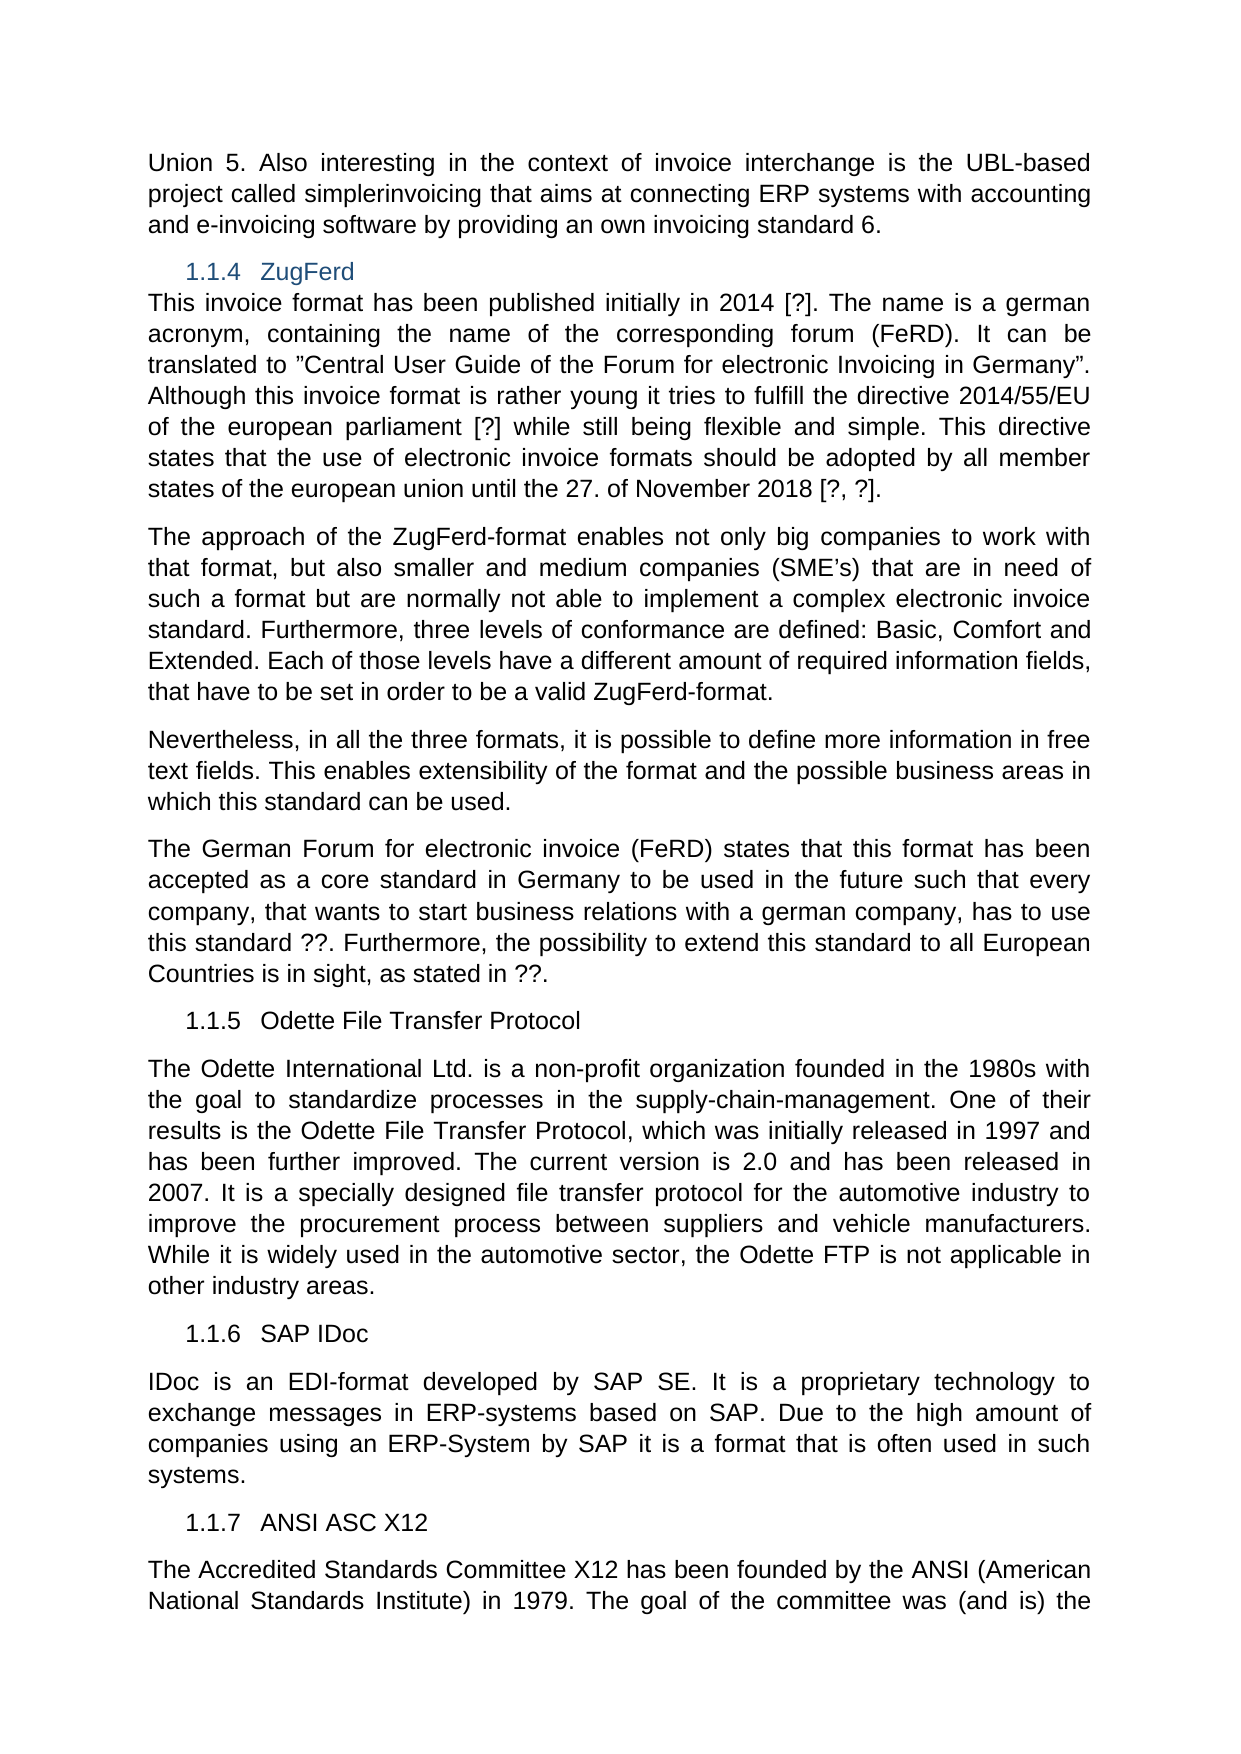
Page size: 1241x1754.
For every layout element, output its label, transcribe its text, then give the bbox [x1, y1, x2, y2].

list Odette File Transfer Protocol [185, 1006, 1093, 1035]
text The approach of the ZugFerd-format enables not only big companies to work with that format, but also smaller and medium companies (SME’s) that are in need of such a format but are normally not able to implement a complex electronic invoice standard. Furthermore, three levels of conformance are deﬁned: Basic, Comfort and Extended. Each of those levels have a different amount of required information ﬁelds, that have to be set in order to be a valid ZugFerd-format. [148, 522, 1093, 706]
text Nevertheless, in all the three formats, it is possible to deﬁne more information in free text ﬁelds. This enables extensibility of the format and the possible business areas in which this standard can be used. [148, 725, 1093, 816]
list SAP IDoc [185, 1319, 1093, 1348]
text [148, 148, 1093, 238]
text The Odette International Ltd. is a non-profit organization founded in the 1980s with the goal to standardize processes in the supply-chain-management. One of their results is the Odette File Transfer Protocol, which was initially released in 1997 and has been further improved. The current version is 2.0 and has been released in 2007. It is a specially designed file transfer protocol for the automotive industry to improve the procurement process between suppliers and vehicle manufacturers. While it is widely used in the automotive sector, the Odette FTP is not applicable in other industry areas. [148, 1054, 1093, 1300]
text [148, 1555, 1093, 1615]
subtitle ZugFerd [185, 257, 1093, 286]
text The German Forum for electronic invoice (FeRD) states that this format has been accepted as a core standard in Germany to be used in the future such that every company, that wants to start business relations with a german company, has to use this standard ??. Furthermore, the possibility to extend this standard to all European Countries is in sight, as stated in ??. [148, 834, 1093, 987]
text This invoice format has been published initially in 2014 [?]. The name is a german acronym, containing the name of the corresponding forum (FeRD). It can be translated to ”Central User Guide of the Forum for electronic Invoicing in Germany”. Although this invoice format is rather young it tries to fulﬁll the directive 2014/55/EU of the european parliament [?] while still being ﬂexible and simple. This directive states that the use of electronic invoice formats should be adopted by all member states of the european union until the 27. of November 2018 [?, ?]. [148, 288, 1093, 503]
text IDoc is an EDI-format developed by SAP SE. It is a proprietary technology to exchange messages in ERP-systems based on SAP. Due to the high amount of companies using an ERP-System by SAP it is a format that is often used in such systems. [148, 1367, 1093, 1489]
list ANSI ASC X12 [185, 1508, 1093, 1536]
